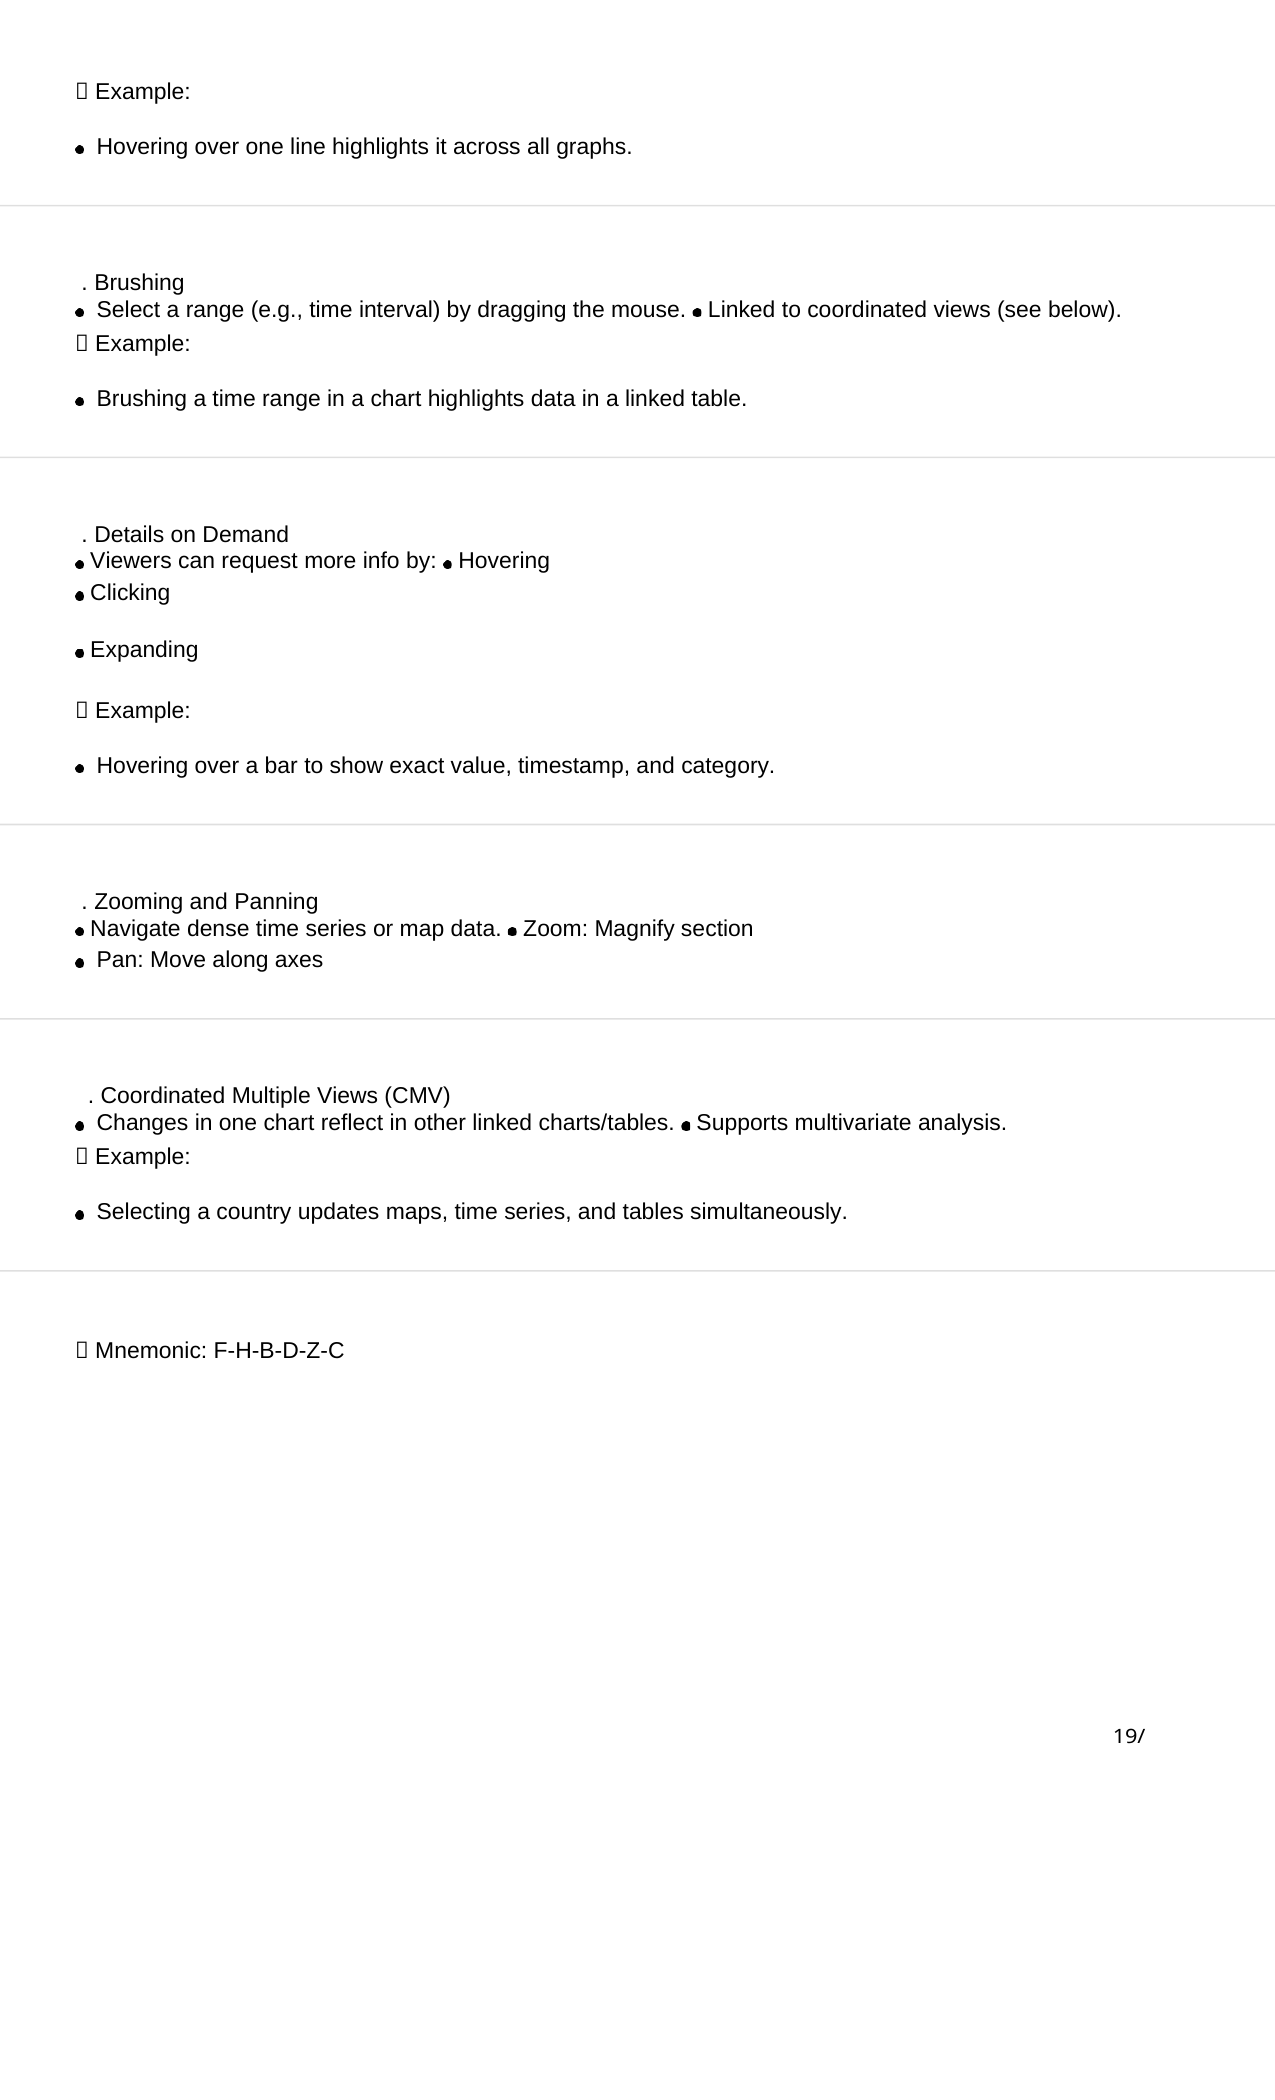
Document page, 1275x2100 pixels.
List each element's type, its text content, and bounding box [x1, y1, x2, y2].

text 📌 Example: [75, 694, 1200, 725]
text Brushing a time range in a chart highlights data in a linked table. [75, 384, 1200, 416]
text Select a range (e.g., time interval) by dragging the mouse. Linked to coordinated views (see below). [75, 296, 1200, 327]
text Clicking [75, 579, 1200, 610]
text Expanding [75, 636, 1200, 668]
picture [75, 764, 84, 773]
text Pan: Move along axes [75, 946, 1200, 977]
picture [75, 560, 84, 569]
text 🧠 Mnemonic: F-H-B-D-Z-C [75, 1334, 1200, 1366]
text 📌 Example: [75, 1140, 1200, 1171]
text . Details on Demand [75, 521, 1200, 547]
picture [681, 1121, 690, 1131]
picture [75, 1121, 84, 1131]
text Selecting a country updates maps, time series, and tables simultaneously. [75, 1198, 1200, 1229]
picture [75, 308, 84, 317]
text 📌 Example: [75, 327, 1200, 358]
text . Coordinated Multiple Views (CMV) [75, 1082, 1200, 1109]
text Hovering over a bar to show exact value, timestamp, and category. [75, 752, 1200, 783]
picture [75, 927, 84, 936]
text . Zooming and Panning [75, 888, 1200, 914]
text 📌 Example: [75, 75, 1200, 106]
picture [507, 927, 517, 936]
text Viewers can request more info by: Hovering [75, 547, 1200, 579]
text . Brushing [75, 269, 1200, 296]
picture [75, 397, 84, 406]
picture [75, 591, 84, 601]
picture [75, 649, 84, 658]
text Changes in one chart reﬂect in other linked charts/tables. Supports multivariate analysis. [75, 1109, 1200, 1140]
text Navigate dense time series or map data. Zoom: Magnify section [75, 914, 1200, 946]
picture [692, 308, 702, 317]
picture [75, 958, 84, 968]
picture [75, 145, 84, 154]
picture [443, 560, 452, 569]
text Hovering over one line highlights it across all graphs. [75, 133, 1200, 164]
picture [75, 1210, 84, 1220]
